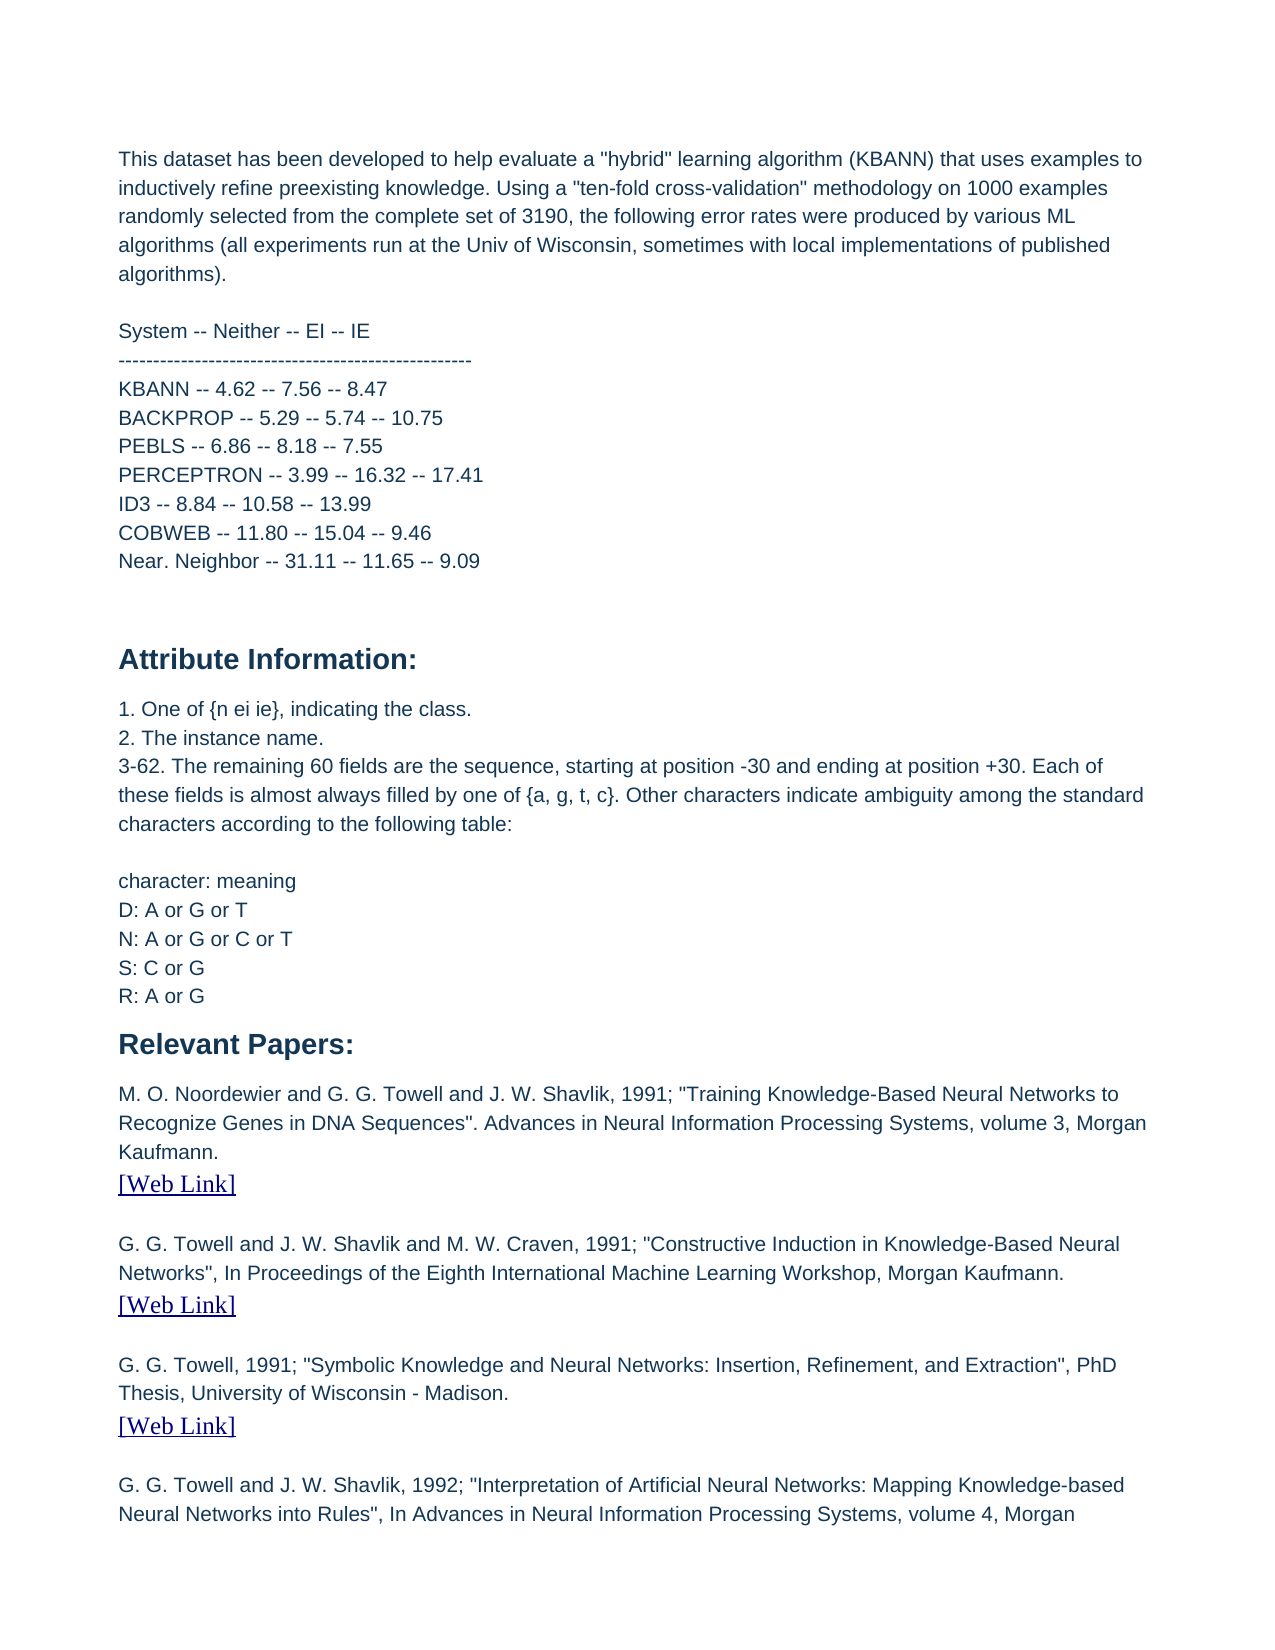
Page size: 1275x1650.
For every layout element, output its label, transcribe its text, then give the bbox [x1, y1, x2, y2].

text Attribute Information: [118, 642, 1157, 675]
text Relevant Papers: [118, 1027, 1157, 1061]
text 1. One of {n ei ie}, indicating the class. 2. The instance name. 3-62. The remaining 60 fields are the sequence, starting at position -30 and ending at position +30. Each of these fields is almost always filled by one of {a, g, t, c}. Other characters indicate ambiguity among the standard characters according to the following table: character: meaning D: A or G or T N: A or G or C or T S: C or G R: A or G [118, 697, 1157, 1008]
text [118, 118, 1157, 573]
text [118, 1082, 1157, 1526]
